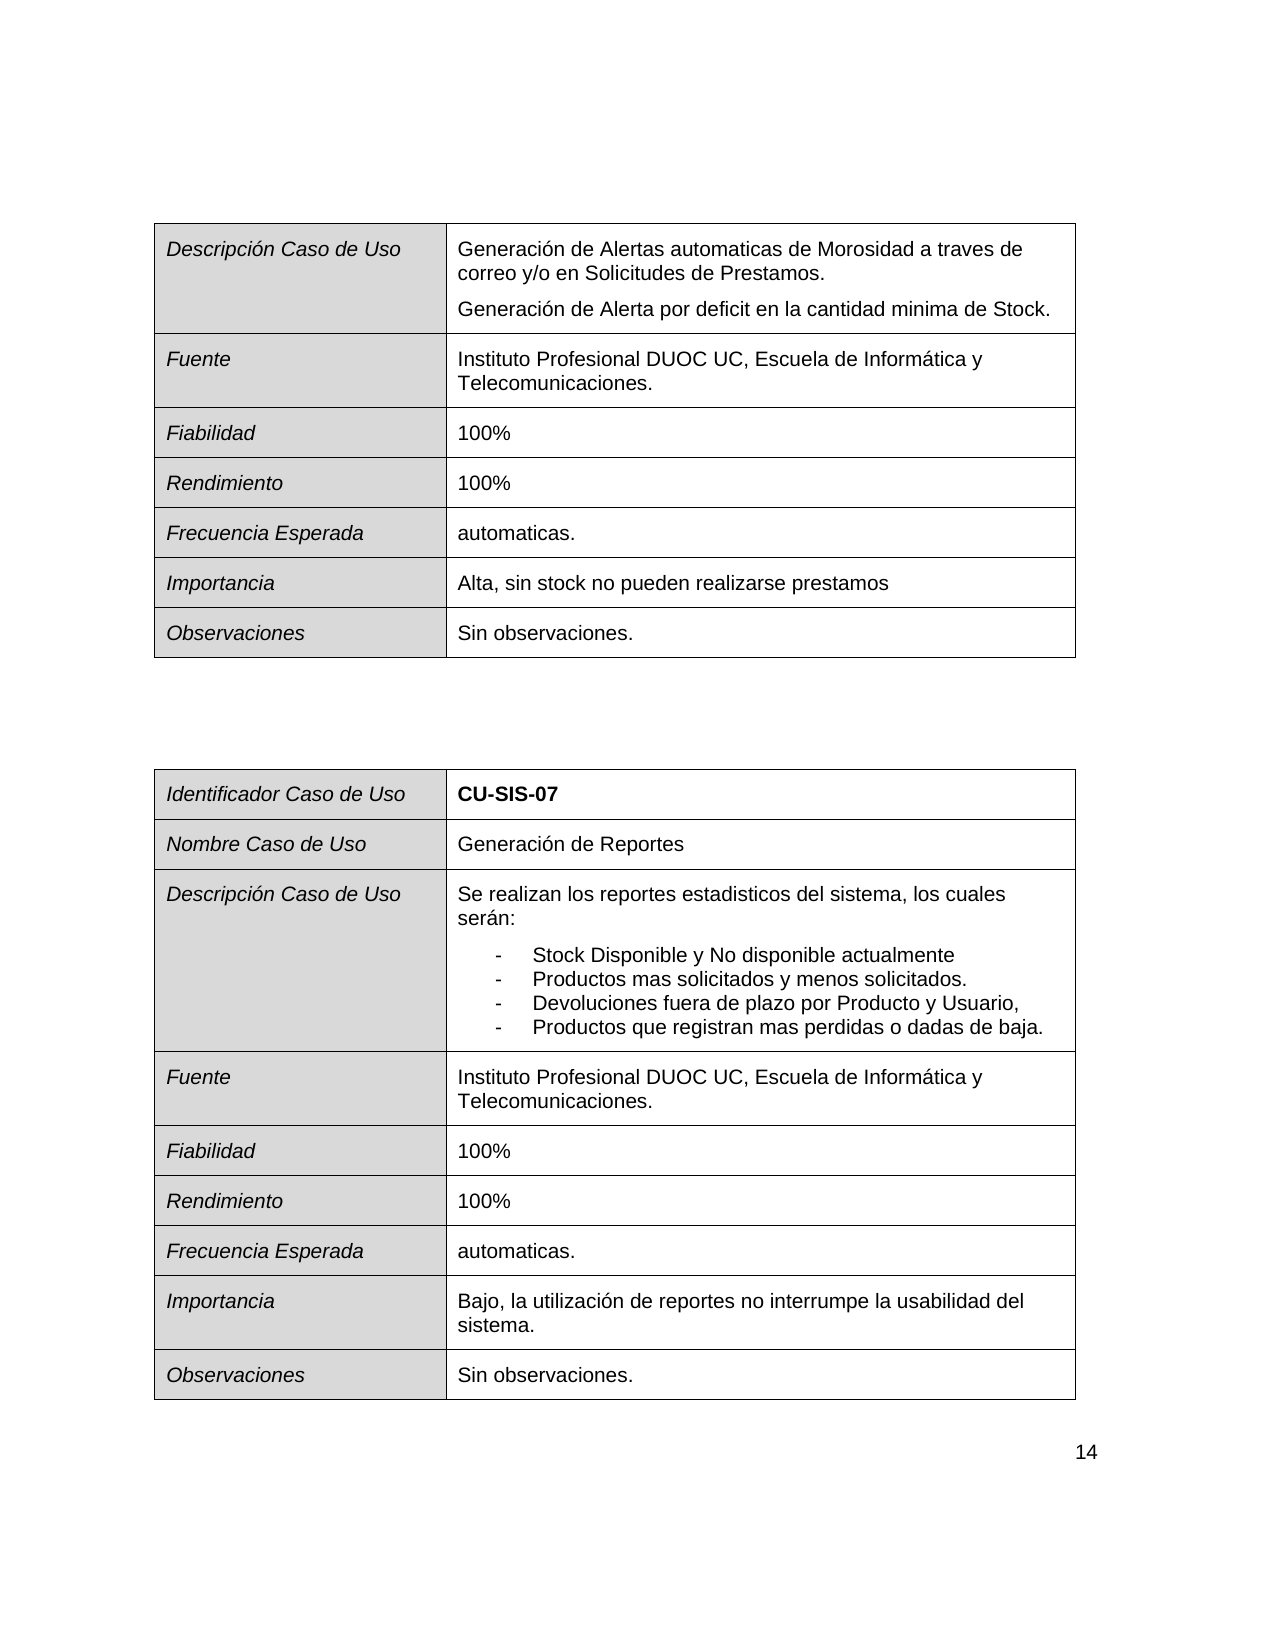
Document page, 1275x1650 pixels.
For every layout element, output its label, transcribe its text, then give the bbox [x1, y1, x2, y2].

table_cell Generación de Alertas automaticas de Morosidad a traves de correo y/o en Solicitudes de Prestamos. Generación de Alerta por deficit en la cantidad minima de Stock. [447, 224, 1075, 333]
table_cell Bajo, la utilización de reportes no interrumpe la usabilidad del sistema. [447, 1276, 1075, 1349]
table_cell Alta, sin stock no pueden realizarse prestamos [447, 558, 1075, 607]
table_cell Instituto Profesional DUOC UC, Escuela de Informática y Telecomunicaciones. [447, 1052, 1075, 1125]
table_cell Observaciones [155, 608, 446, 657]
table_cell Descripción Caso de Uso [155, 224, 446, 333]
table_cell Fiabilidad [155, 1126, 446, 1175]
table_header Identificador Caso de Uso [155, 770, 446, 819]
table_cell automaticas. [447, 1226, 1075, 1275]
table_cell 100% [447, 408, 1075, 457]
table_cell 100% [447, 458, 1075, 507]
table_cell Descripción Caso de Uso [155, 870, 446, 1051]
table_cell Frecuencia Esperada [155, 508, 446, 557]
table_cell Rendimiento [155, 1176, 446, 1225]
table_cell Fiabilidad [155, 408, 446, 457]
table_cell Observaciones [155, 1350, 446, 1399]
table_cell Fuente [155, 1052, 446, 1125]
table_cell Fuente [155, 334, 446, 407]
table_cell Sin observaciones. [447, 608, 1075, 657]
table_cell Generación de Reportes [447, 820, 1075, 869]
table_cell Nombre Caso de Uso [155, 820, 446, 869]
table_cell Instituto Profesional DUOC UC, Escuela de Informática y Telecomunicaciones. [447, 334, 1075, 407]
table_header CU-SIS-07 [447, 770, 1075, 819]
table_cell automaticas. [447, 508, 1075, 557]
table_cell 100% [447, 1176, 1075, 1225]
table_cell Sin observaciones. [447, 1350, 1075, 1399]
table_cell Importancia [155, 1276, 446, 1349]
table_cell Se realizan los reportes estadisticos del sistema, los cuales serán: Stock Disponible y No disponible actualmente Productos mas solicitados y menos solicitados. Devoluciones fuera de plazo por Producto y Usuario, Productos que registran mas perdidas o dadas de baja. [447, 870, 1075, 1051]
table_cell 100% [447, 1126, 1075, 1175]
table_cell Importancia [155, 558, 446, 607]
table_cell Rendimiento [155, 458, 446, 507]
table_cell Frecuencia Esperada [155, 1226, 446, 1275]
